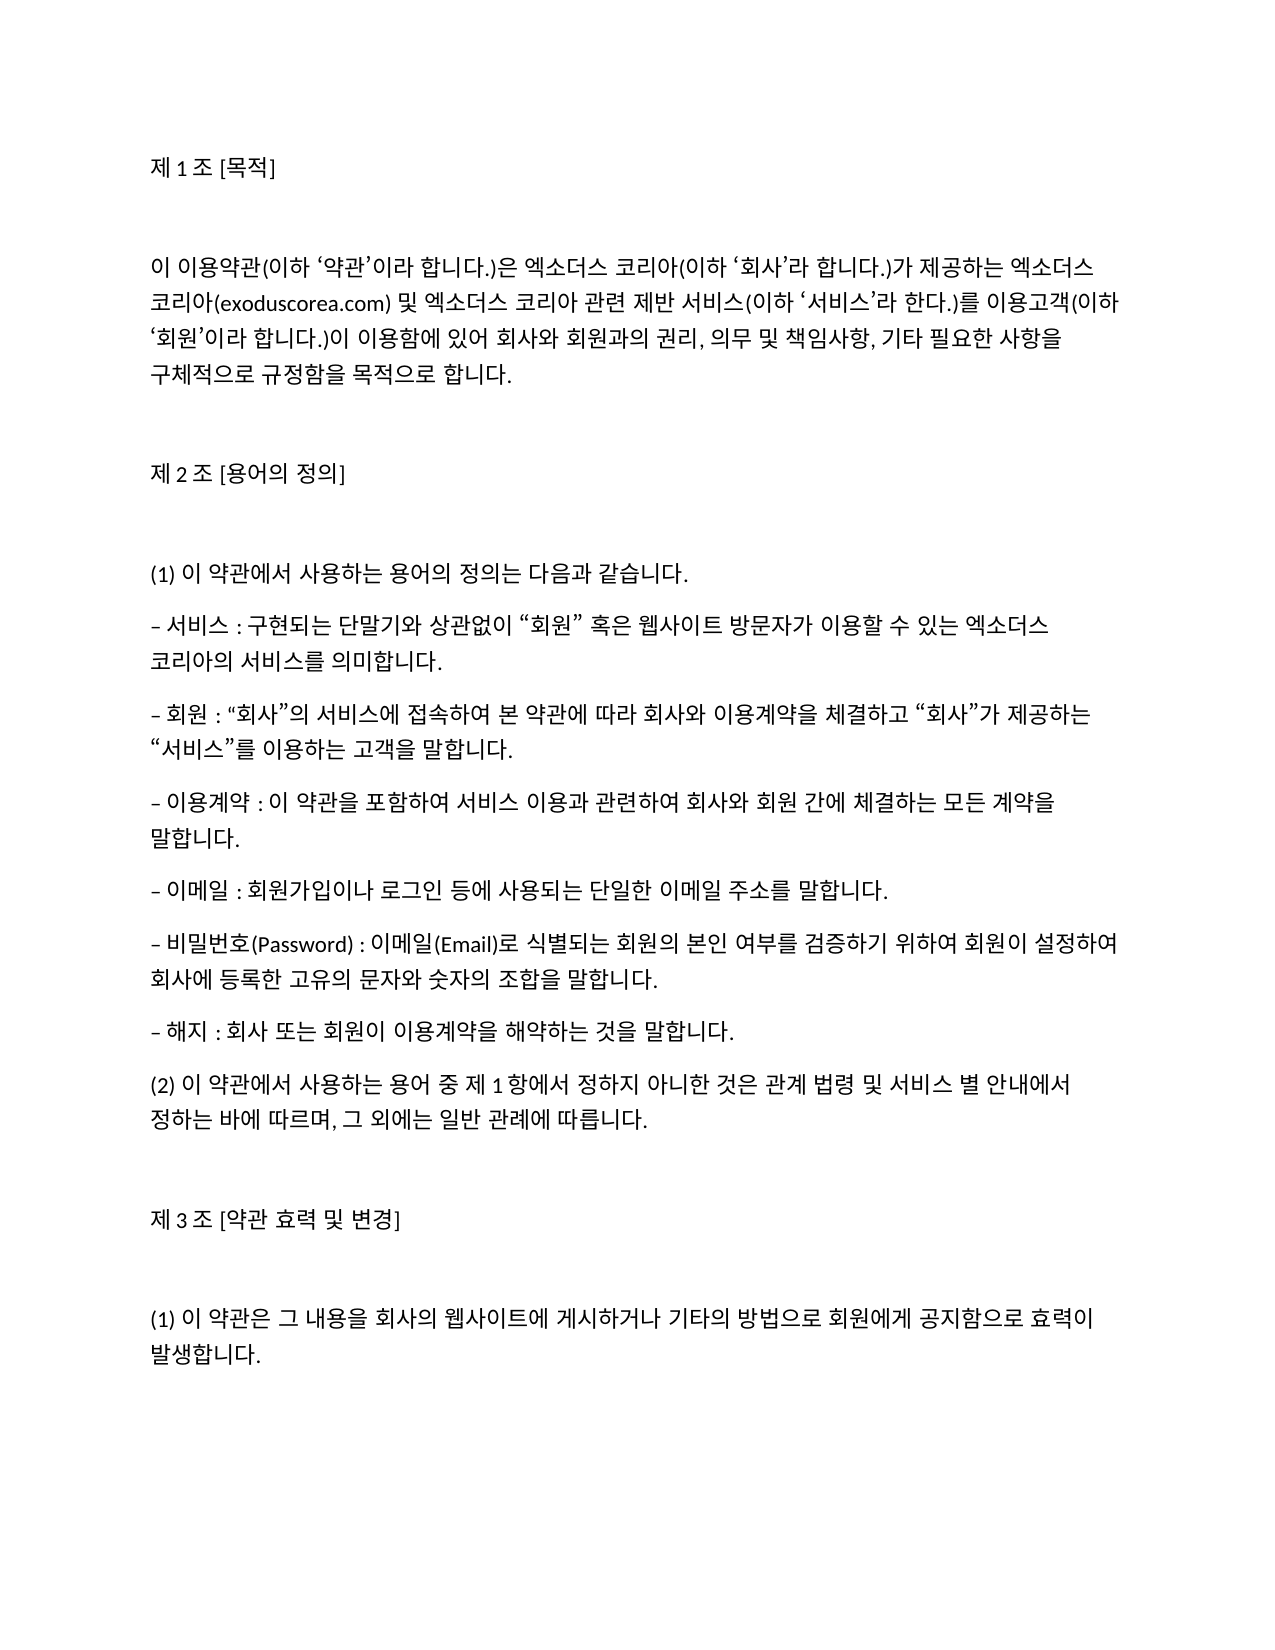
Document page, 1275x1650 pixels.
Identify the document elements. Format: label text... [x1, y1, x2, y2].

text 이 이용약관(이하 ‘약관’이라 합니다.)은 엑소더스 코리아(이하 ‘회사’라 합니다.)가 제공하는 엑소더스 코리아(exoduscorea.com) 및 엑소더스 코리아 관련 제반 서비스(이하 ‘서비스’라 한다.)를 이용고객(이하 ‘회원’이라 합니다.)이 이용함에 있어 회사와 회원과의 권리, 의무 및 책임사항, 기타 필요한 사항을 구체적으로 규정함을 목적으로 합니다. [150, 249, 1125, 390]
text 제1조 [목적] [150, 150, 1125, 183]
text – 이용계약 : 이 약관을 포함하여 서비스 이용과 관련하여 회사와 회원 간에 체결하는 모든 계약을 말합니다. [150, 785, 1125, 854]
text 제3조 [약관 효력 및 변경] [150, 1202, 1125, 1235]
text – 서비스 : 구현되는 단말기와 상관없이 “회원” 혹은 웹사이트 방문자가 이용할 수 있는 엑소더스 코리아의 서비스를 의미합니다. [150, 608, 1125, 677]
text (1) 이 약관은 그 내용을 회사의 웹사이트에 게시하거나 기타의 방법으로 회원에게 공지함으로 효력이 발생합니다. [150, 1301, 1125, 1370]
text (1) 이 약관에서 사용하는 용어의 정의는 다음과 같습니다. [150, 556, 1125, 589]
text (2) 이 약관에서 사용하는 용어 중 제1항에서 정하지 아니한 것은 관계 법령 및 서비스 별 안내에서 정하는 바에 따르며, 그 외에는 일반 관례에 따릅니다. [150, 1066, 1125, 1136]
text 제2조 [용어의 정의] [150, 456, 1125, 489]
text – 해지 : 회사 또는 회원이 이용계약을 해약하는 것을 말합니다. [150, 1014, 1125, 1047]
text – 이메일 : 회원가입이나 로그인 등에 사용되는 단일한 이메일 주소를 말합니다. [150, 873, 1125, 906]
text – 비밀번호(Password) : 이메일(Email)로 식별되는 회원의 본인 여부를 검증하기 위하여 회원이 설정하여 회사에 등록한 고유의 문자와 숫자의 조합을 말합니다. [150, 926, 1125, 995]
text – 회원 : “회사”의 서비스에 접속하여 본 약관에 따라 회사와 이용계약을 체결하고 “회사”가 제공하는 “서비스”를 이용하는 고객을 말합니다. [150, 696, 1125, 766]
